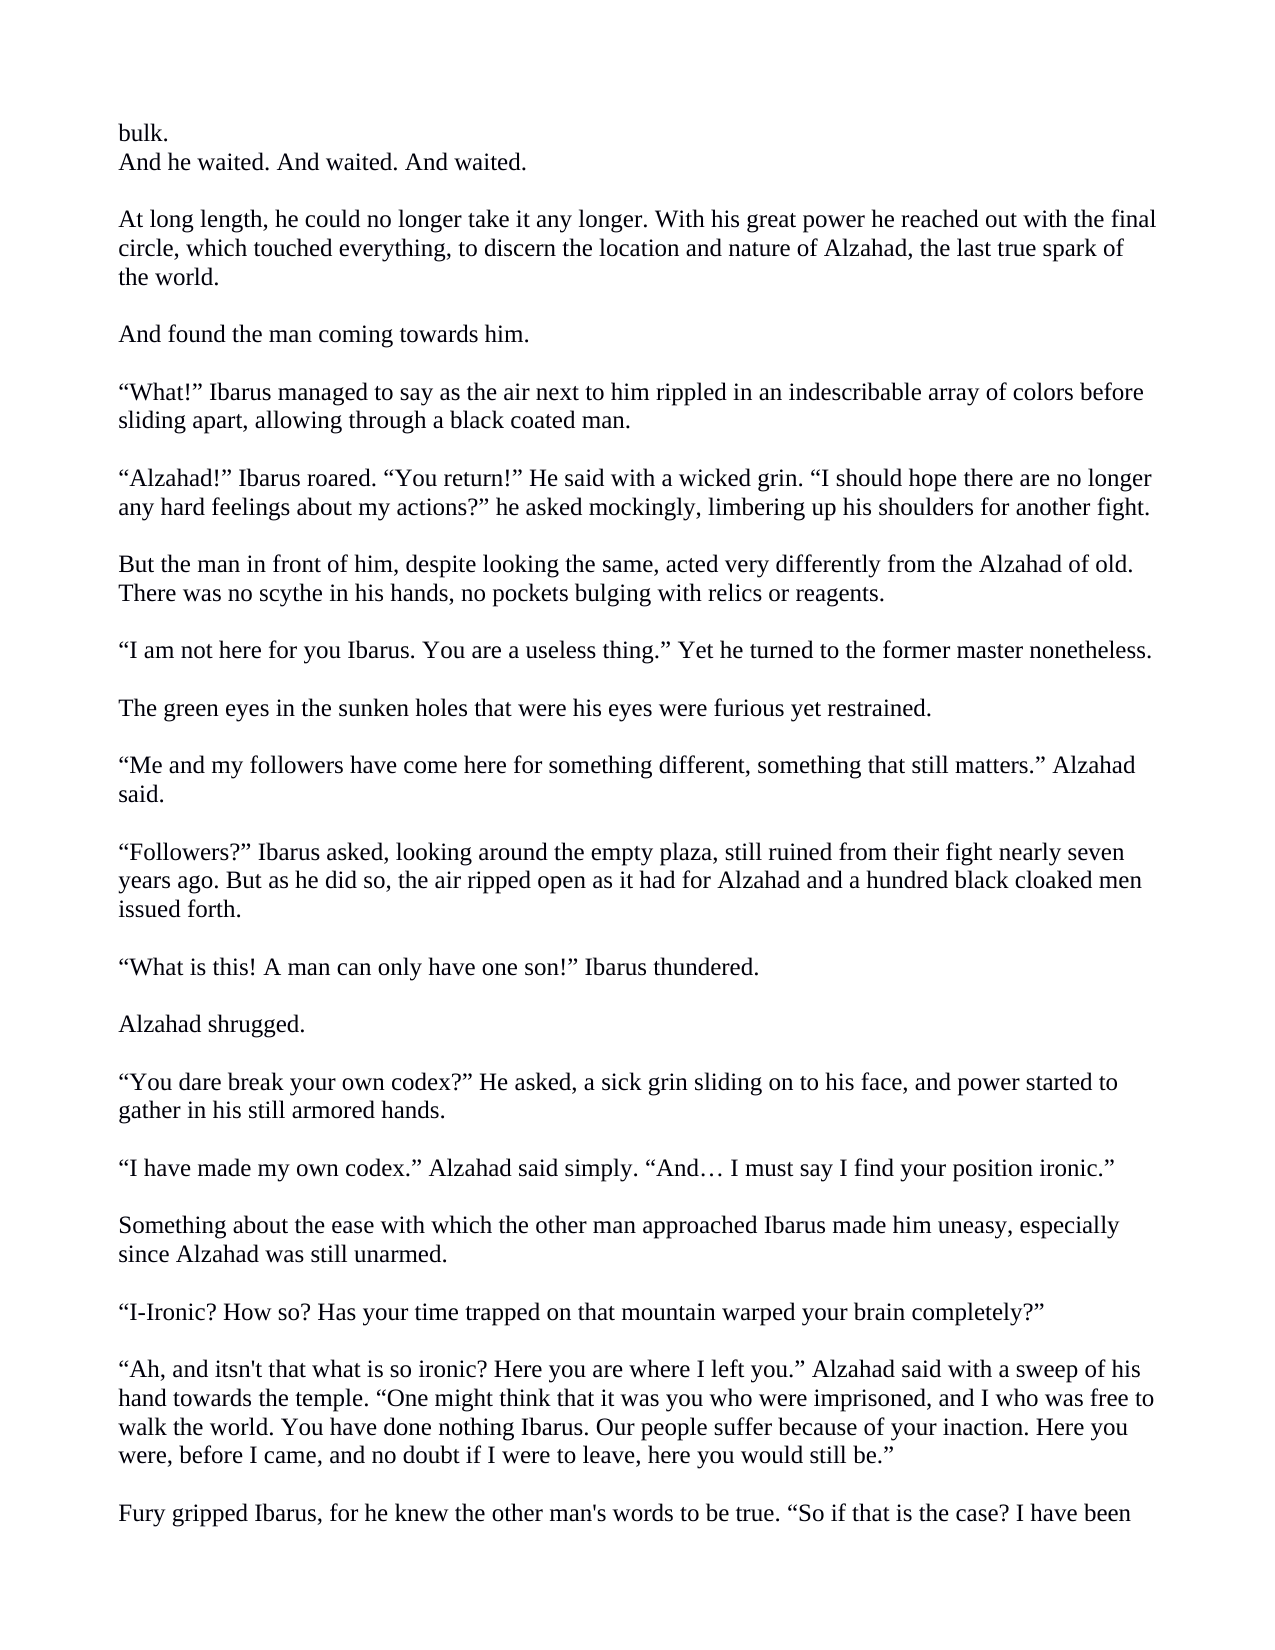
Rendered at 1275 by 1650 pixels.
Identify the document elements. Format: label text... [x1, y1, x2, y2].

text But the man in front of him, despite looking the same, acted very differently from the Alzahad of old. There was no scythe in his hands, no pockets bulging with relics or reagents. [118, 549, 1157, 607]
text Something about the ease with which the other man approached Ibarus made him uneasy, especially since Alzahad was still unarmed. [118, 1211, 1157, 1268]
text “I-Ironic? How so? Has your time trapped on that mountain warped your brain completely?” [118, 1297, 1157, 1326]
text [118, 118, 1157, 147]
text At long length, he could no longer take it any longer. With his great power he reached out with the final circle, which touched everything, to discern the location and nature of Alzahad, the last true spark of the world. [118, 204, 1157, 291]
text “I am not here for you Ibarus. You are a useless thing.” Yet he turned to the former master nonetheless. [118, 636, 1157, 664]
text “What!” Ibarus managed to say as the air next to him rippled in an indescribable array of colors before sliding apart, allowing through a black coated man. [118, 377, 1157, 434]
text “You dare break your own codex?” He asked, a sick grin sliding on to his face, and power started to gather in his still armored hands. [118, 1067, 1157, 1124]
text “Me and my followers have come here for something different, something that still matters.” Alzahad said. [118, 751, 1157, 808]
text “Ah, and itsn't that what is so ironic? Here you are where I left you.” Alzahad said with a sweep of his hand towards the temple. “One might think that it was you who were imprisoned, and I who was free to walk the world. You have done nothing Ibarus. Our people suffer because of your inaction. Here you were, before I came, and no doubt if I were to leave, here you would still be.” [118, 1354, 1157, 1469]
text Alzahad shrugged. [118, 1009, 1157, 1038]
text “What is this! A man can only have one son!” Ibarus thundered. [118, 952, 1157, 981]
text “I have made my own codex.” Alzahad said simply. “And… I must say I find your position ironic.” [118, 1153, 1157, 1182]
text The green eyes in the sunken holes that were his eyes were furious yet restrained. [118, 693, 1157, 722]
text “Followers?” Ibarus asked, looking around the empty plaza, still ruined from their fight nearly seven years ago. But as he did so, the air ripped open as it had for Alzahad and a hundred black cloaked men issued forth. [118, 837, 1157, 923]
text And found the man coming towards him. [118, 319, 1157, 348]
text And he waited. And waited. And waited. [118, 147, 1157, 176]
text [118, 1498, 1157, 1527]
text “Alzahad!” Ibarus roared. “You return!” He said with a wicked grin. “I should hope there are no longer any hard feelings about my actions?” he asked mockingly, limbering up his shoulders for another fight. [118, 463, 1157, 521]
